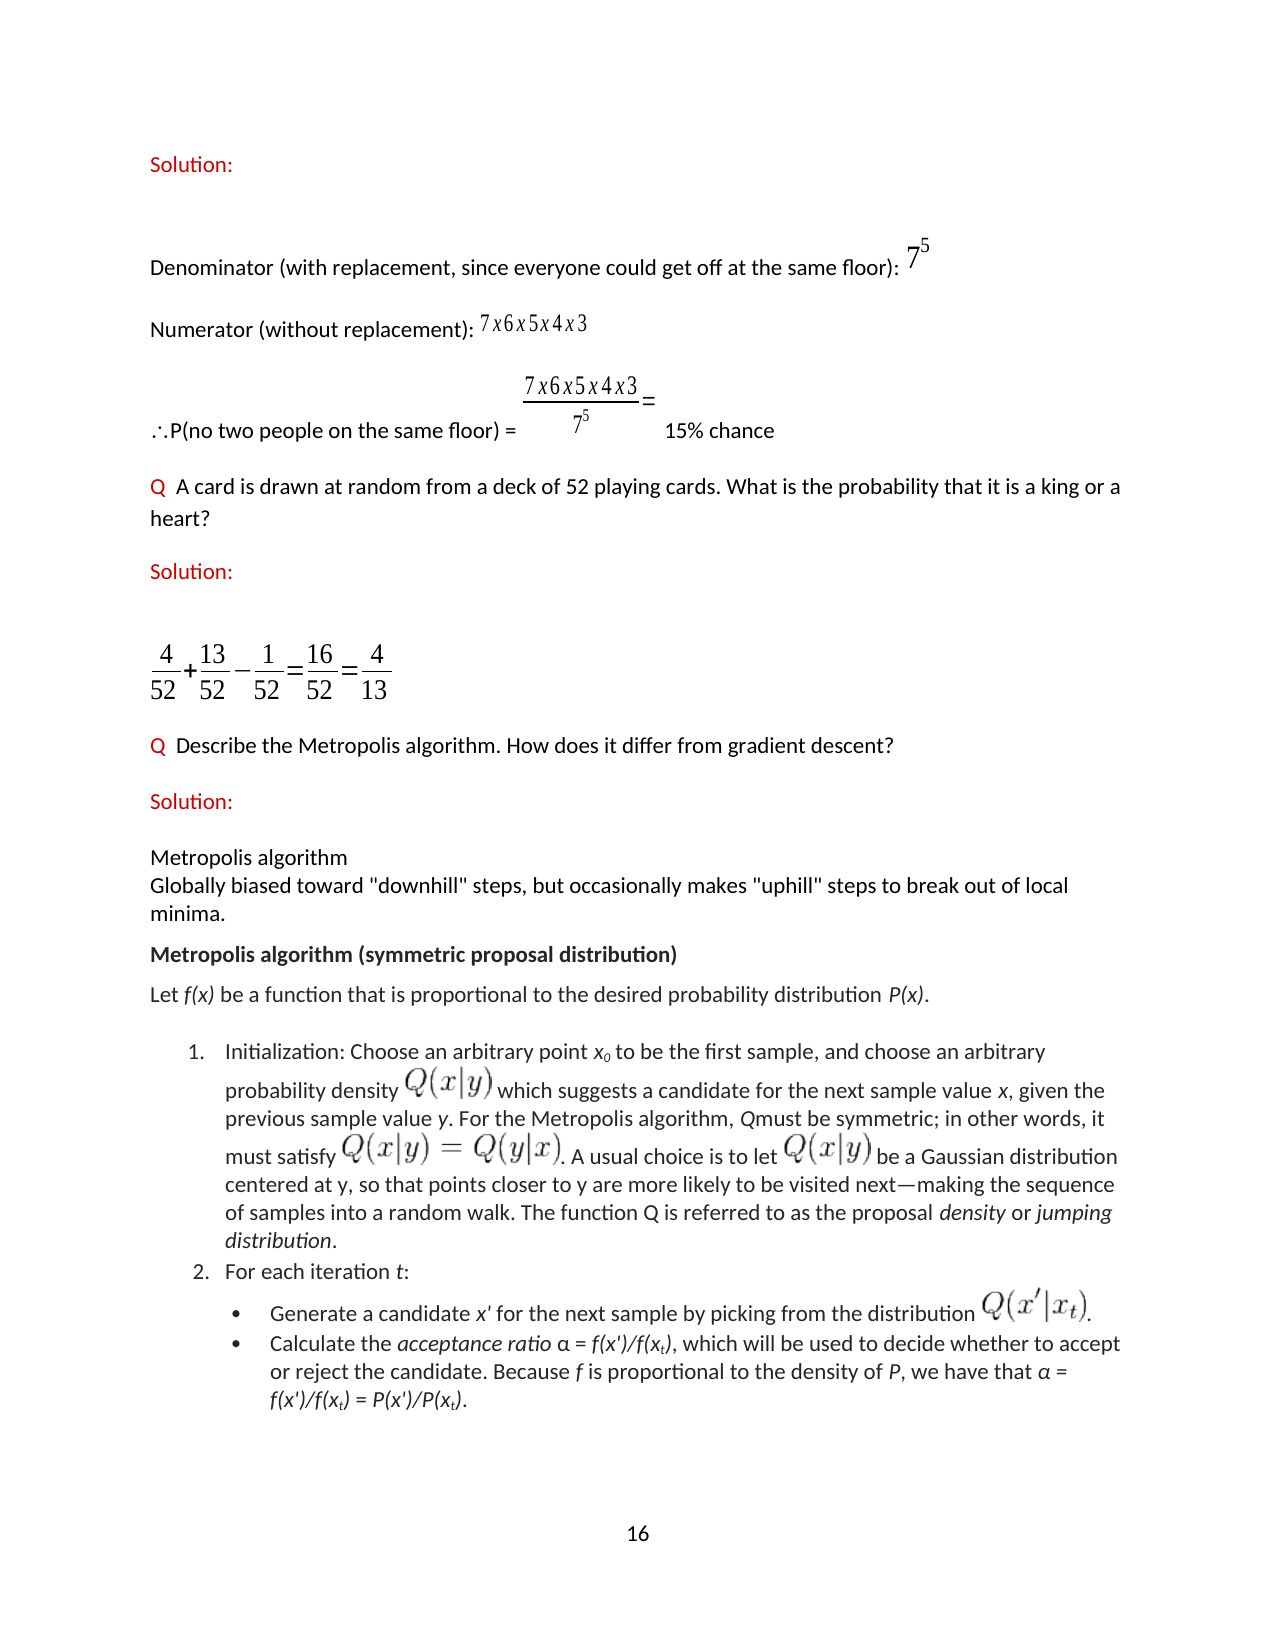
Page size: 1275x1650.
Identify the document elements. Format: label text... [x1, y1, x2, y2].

list Generate a candidate x' for the next sample by picking from the distribution . [232, 1287, 1125, 1327]
list Calculate the acceptance ratio α = f(x')/f(xt), which will be used to decide whether to accept or reject the candidate. Because f is proportional to the density of P, we have that α = f(x')/f(xt) = P(x')/P(xt). [232, 1329, 1125, 1413]
picture [783, 1131, 871, 1165]
text Numerator (without replacement): [150, 309, 1125, 343]
text Metropolis algorithm (symmetric proposal distribution) [150, 940, 1125, 968]
text Solution: [150, 787, 1125, 815]
list For each iteration t: [192, 1257, 1125, 1285]
picture [981, 1287, 1087, 1322]
text P(no two people on the same floor) = 15% chance [150, 371, 1125, 444]
text Solution: [150, 150, 1125, 178]
text Q A card is drawn at random from a deck of 52 playing cards. What is the probability that it is a king or a heart? [150, 472, 1125, 532]
text Globally biased toward "downhill" steps, but occasionally makes "uphill" steps to break out of local minima. [150, 871, 1125, 927]
text Solution: [150, 557, 1125, 585]
text Q Describe the Metropolis algorithm. How does it differ from gradient descent? [150, 731, 1125, 759]
text Denominator (with replacement, since everyone could get off at the same floor): [150, 234, 1125, 281]
picture [341, 1131, 561, 1165]
list Initialization: Choose an arbitrary point x0 to be the first sample, and choose an arbitrary probability density which suggests a candidate for the next sample value x, given the previous sample value y. For the Metropolis algorithm, Qmust be symmetric; in other words, it must satisfy . A usual choice is to let be a Gaussian distribution centered at y, so that points closer to y are more likely to be visited next—making the sequence of samples into a random walk. The function Q is referred to as the proposal density or jumping distribution. [187, 1037, 1125, 1254]
picture [404, 1065, 492, 1099]
text Let f(x) be a function that is proportional to the desired probability distribution P(x). [150, 980, 1125, 1008]
text Metropolis algorithm [150, 843, 1125, 871]
